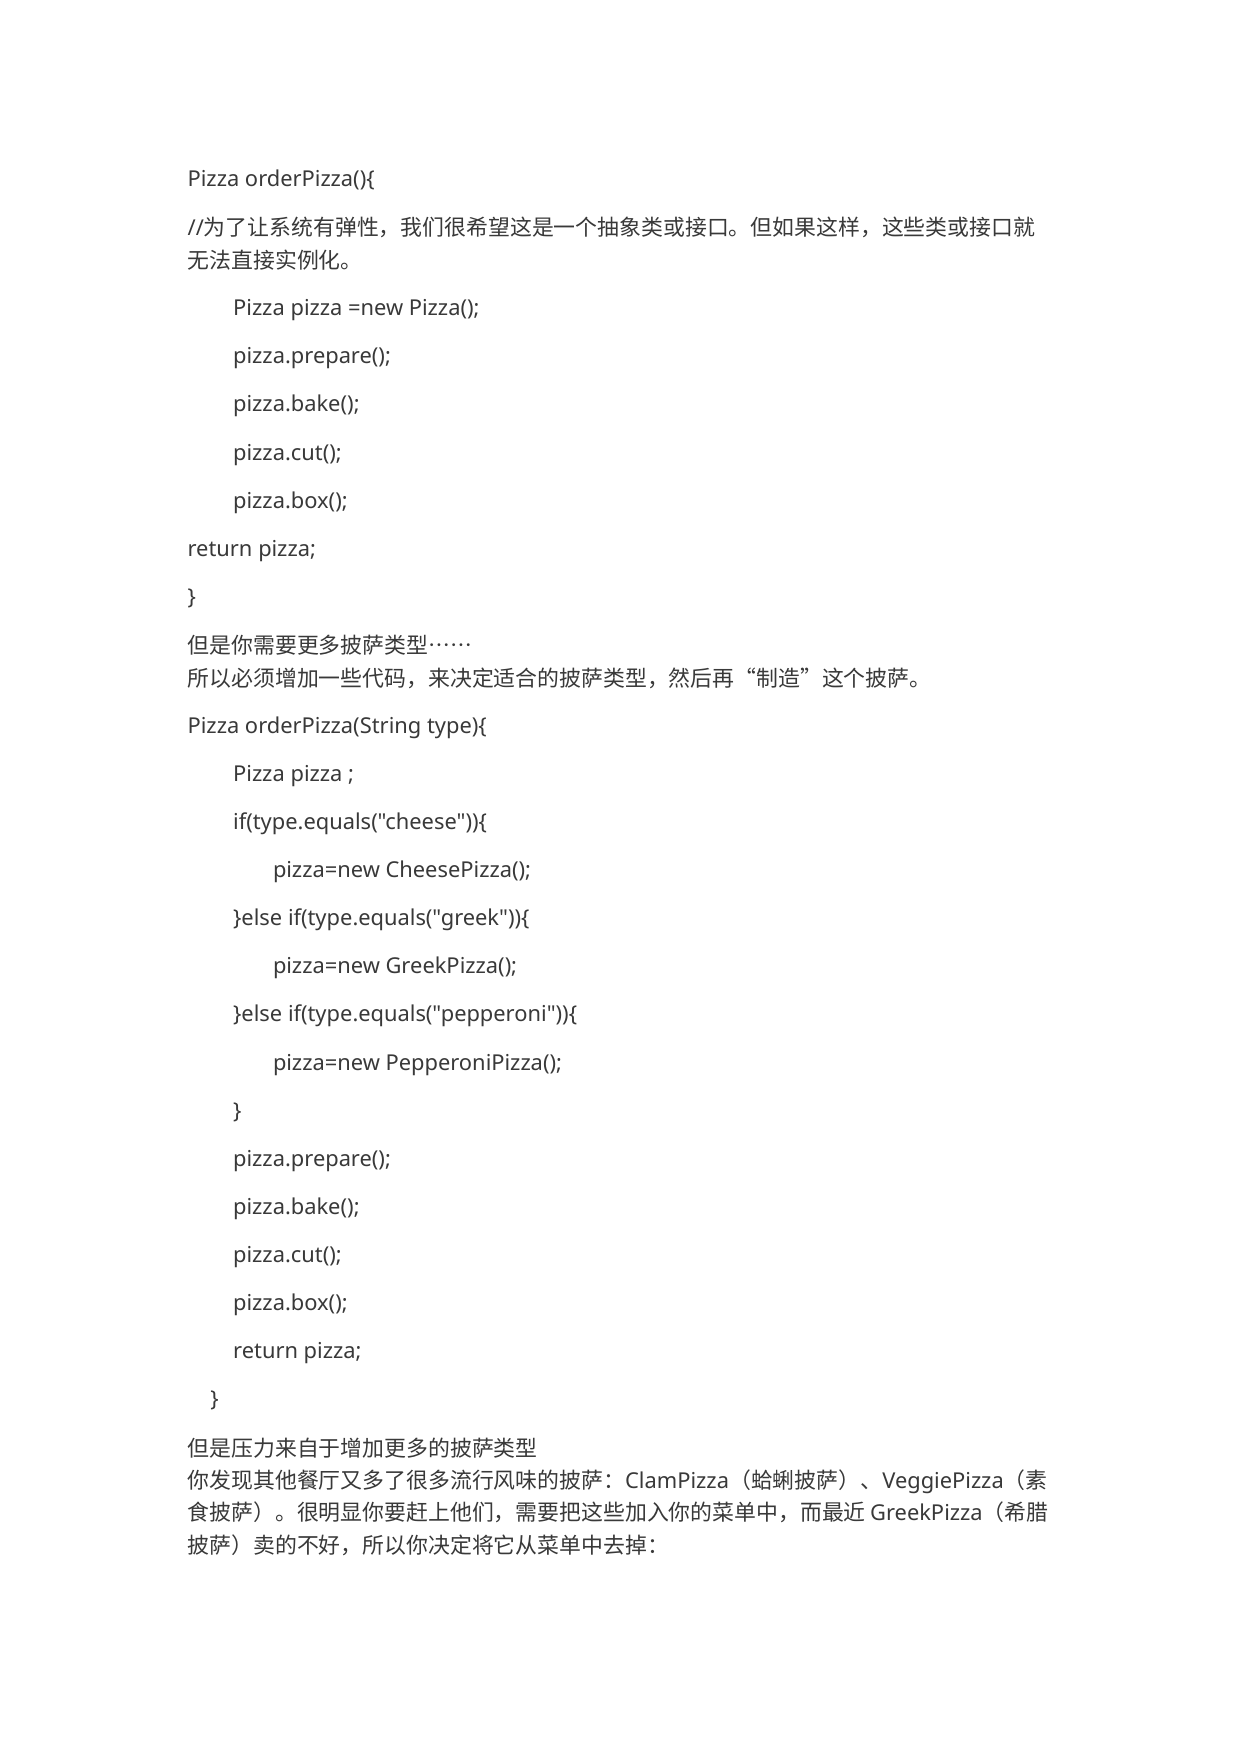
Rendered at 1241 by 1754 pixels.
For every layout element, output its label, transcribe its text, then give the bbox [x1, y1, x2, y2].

text } [187, 579, 1053, 612]
text pizza.cut(); [187, 1238, 1053, 1270]
text }else if(type.equals("pepperoni")){ [187, 997, 1053, 1029]
text } [187, 1382, 1053, 1414]
text Pizza pizza ; [187, 756, 1053, 789]
text if(type.equals("cheese")){ [187, 804, 1053, 837]
text pizza.prepare(); [187, 339, 1053, 371]
text Pizza orderPizza(String type){ [187, 708, 1053, 741]
text 但是压力来自于增加更多的披萨类型 你发现其他餐厅又多了很多流行风味的披萨：ClamPizza（蛤蜊披萨）、VeggiePizza（素食披萨）。很明显你要赶上他们，需要把这些加入你的菜单中，而最近GreekPizza（希腊披萨）卖的不好，所以你决定将它从菜单中去掉： [187, 1430, 1053, 1560]
text return pizza; [187, 1334, 1053, 1366]
text Pizza orderPizza(){ [187, 162, 1053, 194]
text pizza=new GreekPizza(); [187, 949, 1053, 981]
text pizza.prepare(); [187, 1141, 1053, 1174]
text pizza.cut(); [187, 435, 1053, 468]
text //为了让系统有弹性，我们很希望这是一个抽象类或接口。但如果这样，这些类或接口就无法直接实例化。 [187, 210, 1053, 275]
text pizza.bake(); [187, 387, 1053, 419]
text pizza.box(); [187, 483, 1053, 516]
text } [187, 1093, 1053, 1126]
text return pizza; [187, 531, 1053, 564]
text pizza.box(); [187, 1286, 1053, 1318]
text pizza=new PepperoniPizza(); [187, 1045, 1053, 1078]
text }else if(type.equals("greek")){ [187, 901, 1053, 933]
text pizza=new CheesePizza(); [187, 853, 1053, 885]
text pizza.bake(); [187, 1189, 1053, 1222]
text Pizza pizza =new Pizza(); [187, 291, 1053, 323]
text 但是你需要更多披萨类型…… 所以必须增加一些代码，来决定适合的披萨类型，然后再“制造”这个披萨。 [187, 628, 1053, 693]
